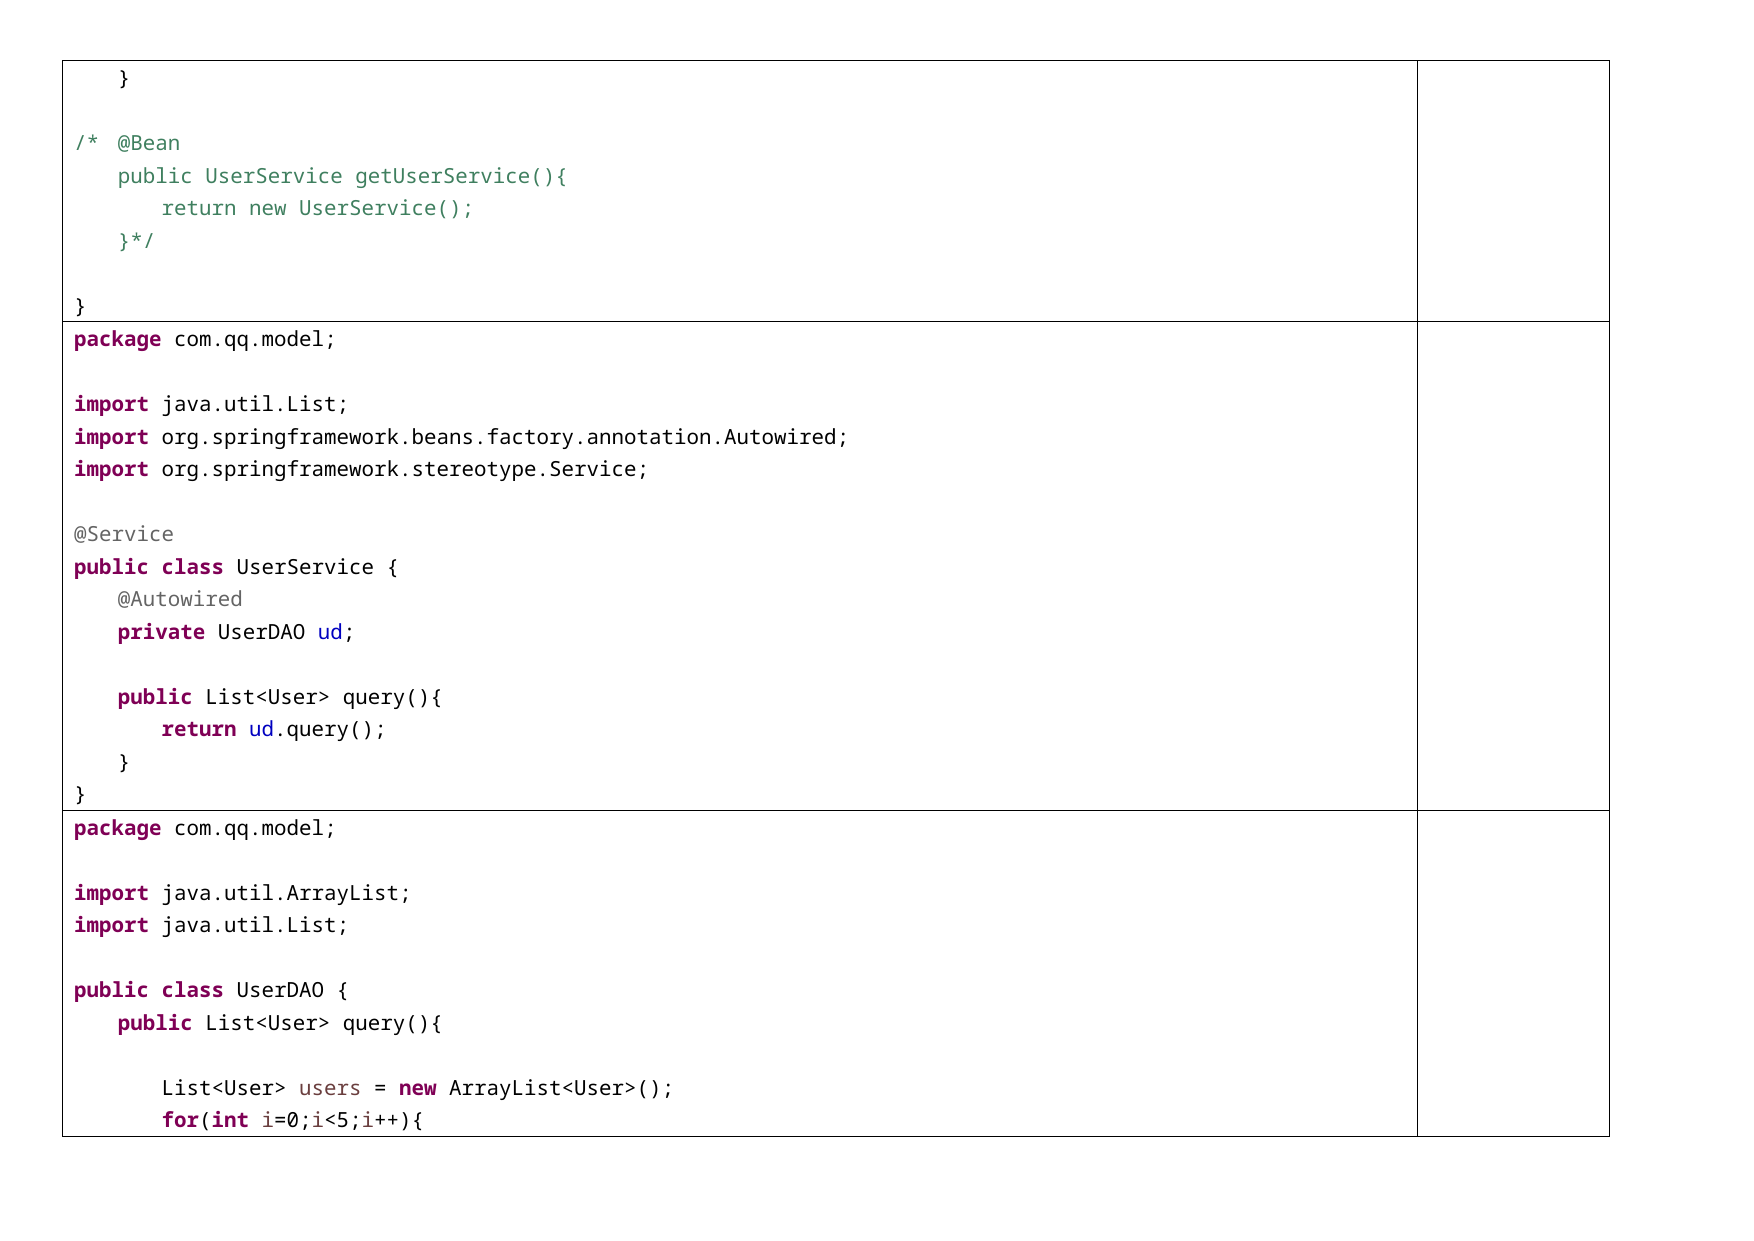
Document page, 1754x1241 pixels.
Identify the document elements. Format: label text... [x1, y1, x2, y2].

table_cell [1418, 811, 1609, 1136]
table_cell [1418, 322, 1609, 810]
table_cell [63, 811, 1417, 1136]
table_cell [1418, 61, 1609, 321]
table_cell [63, 61, 1417, 321]
table_cell package com.qq.model; import java.util.List; import org.springframework.beans.factory.annotation.Autowired; import org.springframework.stereotype.Service; @Service public class UserService { @Autowired private UserDAO ud; public List<User> query(){ return ud.query(); } } [63, 322, 1417, 810]
